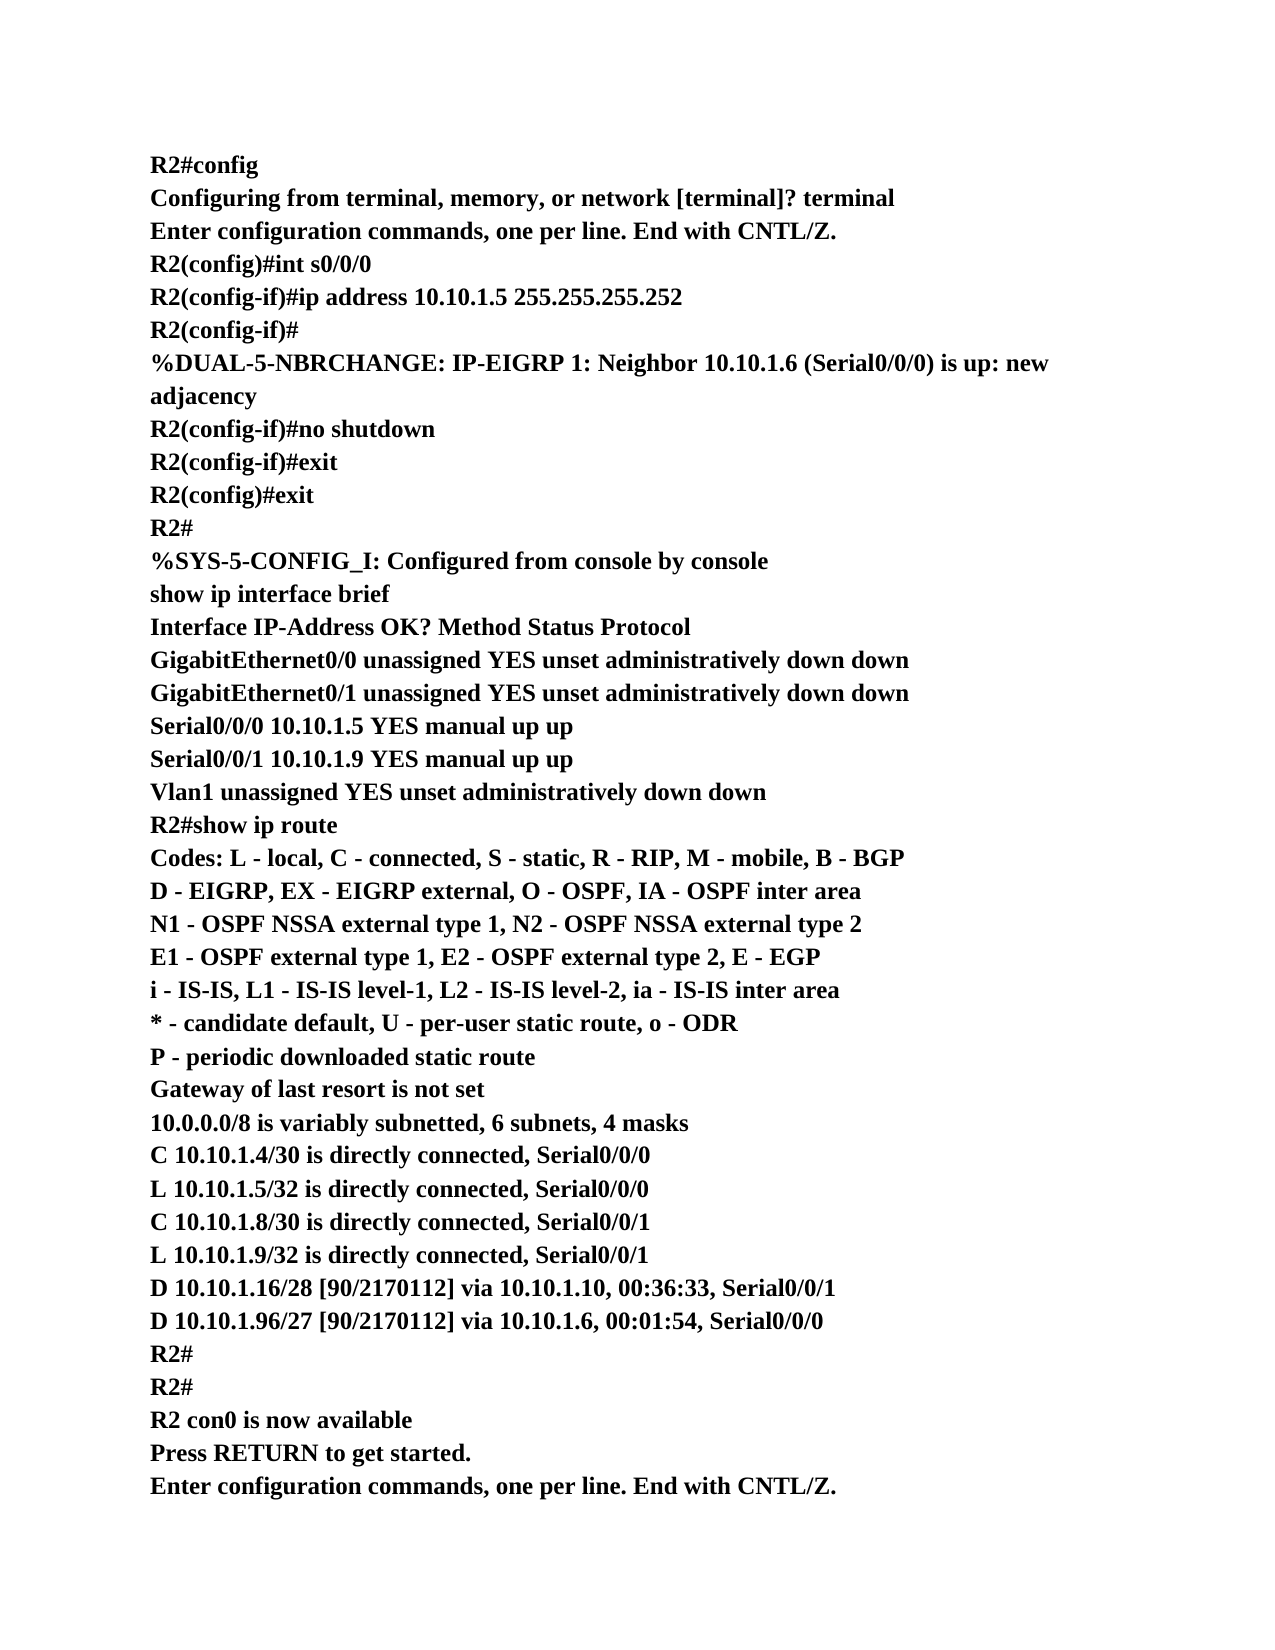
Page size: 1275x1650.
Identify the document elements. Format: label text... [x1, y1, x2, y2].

text R2(config)#exit [150, 480, 1125, 509]
text R2(config-if)# [150, 315, 1125, 344]
text %DUAL-5-NBRCHANGE: IP-EIGRP 1: Neighbor 10.10.1.6 (Serial0/0/0) is up: new adjacency [150, 348, 1125, 410]
text R2# [150, 1372, 1125, 1401]
text D - EIGRP, EX - EIGRP external, O - OSPF, IA - OSPF inter area [150, 876, 1125, 905]
text show ip interface brief [150, 579, 1125, 608]
text * - candidate default, U - per-user static route, o - ODR [150, 1008, 1125, 1037]
text R2(config-if)#no shutdown [150, 414, 1125, 443]
text D 10.10.1.96/27 [90/2170112] via 10.10.1.6, 00:01:54, Serial0/0/0 [150, 1306, 1125, 1334]
text E1 - OSPF external type 1, E2 - OSPF external type 2, E - EGP [150, 942, 1125, 971]
text R2(config-if)#exit [150, 447, 1125, 476]
text Configuring from terminal, memory, or network [terminal]? terminal [150, 183, 1125, 212]
text P - periodic downloaded static route [150, 1042, 1125, 1070]
text Serial0/0/1 10.10.1.9 YES manual up up [150, 744, 1125, 773]
text 10.0.0.0/8 is variably subnetted, 6 subnets, 4 masks [150, 1108, 1125, 1136]
text L 10.10.1.9/32 is directly connected, Serial0/0/1 [150, 1240, 1125, 1268]
text C 10.10.1.4/30 is directly connected, Serial0/0/0 [150, 1141, 1125, 1169]
text GigabitEthernet0/1 unassigned YES unset administratively down down [150, 678, 1125, 707]
text Enter configuration commands, one per line. End with CNTL/Z. [150, 1471, 1125, 1499]
text L 10.10.1.5/32 is directly connected, Serial0/0/0 [150, 1174, 1125, 1202]
text GigabitEthernet0/0 unassigned YES unset administratively down down [150, 645, 1125, 674]
text R2#show ip route [150, 810, 1125, 839]
text R2# [150, 1339, 1125, 1367]
text i - IS-IS, L1 - IS-IS level-1, L2 - IS-IS level-2, ia - IS-IS inter area [150, 976, 1125, 1004]
text N1 - OSPF NSSA external type 1, N2 - OSPF NSSA external type 2 [150, 909, 1125, 938]
text R2# [150, 513, 1125, 542]
text %SYS-5-CONFIG_I: Configured from console by console [150, 546, 1125, 575]
text R2 con0 is now available [150, 1405, 1125, 1433]
text R2(config)#int s0/0/0 [150, 249, 1125, 278]
text Vlan1 unassigned YES unset administratively down down [150, 777, 1125, 806]
text R2#config [150, 150, 1125, 179]
text R2(config-if)#ip address 10.10.1.5 255.255.255.252 [150, 282, 1125, 311]
text Enter configuration commands, one per line. End with CNTL/Z. [150, 216, 1125, 245]
text Gateway of last resort is not set [150, 1074, 1125, 1103]
text Serial0/0/0 10.10.1.5 YES manual up up [150, 711, 1125, 740]
text C 10.10.1.8/30 is directly connected, Serial0/0/1 [150, 1207, 1125, 1235]
text Press RETURN to get started. [150, 1438, 1125, 1467]
text D 10.10.1.16/28 [90/2170112] via 10.10.1.10, 00:36:33, Serial0/0/1 [150, 1273, 1125, 1301]
text Codes: L - local, C - connected, S - static, R - RIP, M - mobile, B - BGP [150, 843, 1125, 872]
text Interface IP-Address OK? Method Status Protocol [150, 612, 1125, 641]
